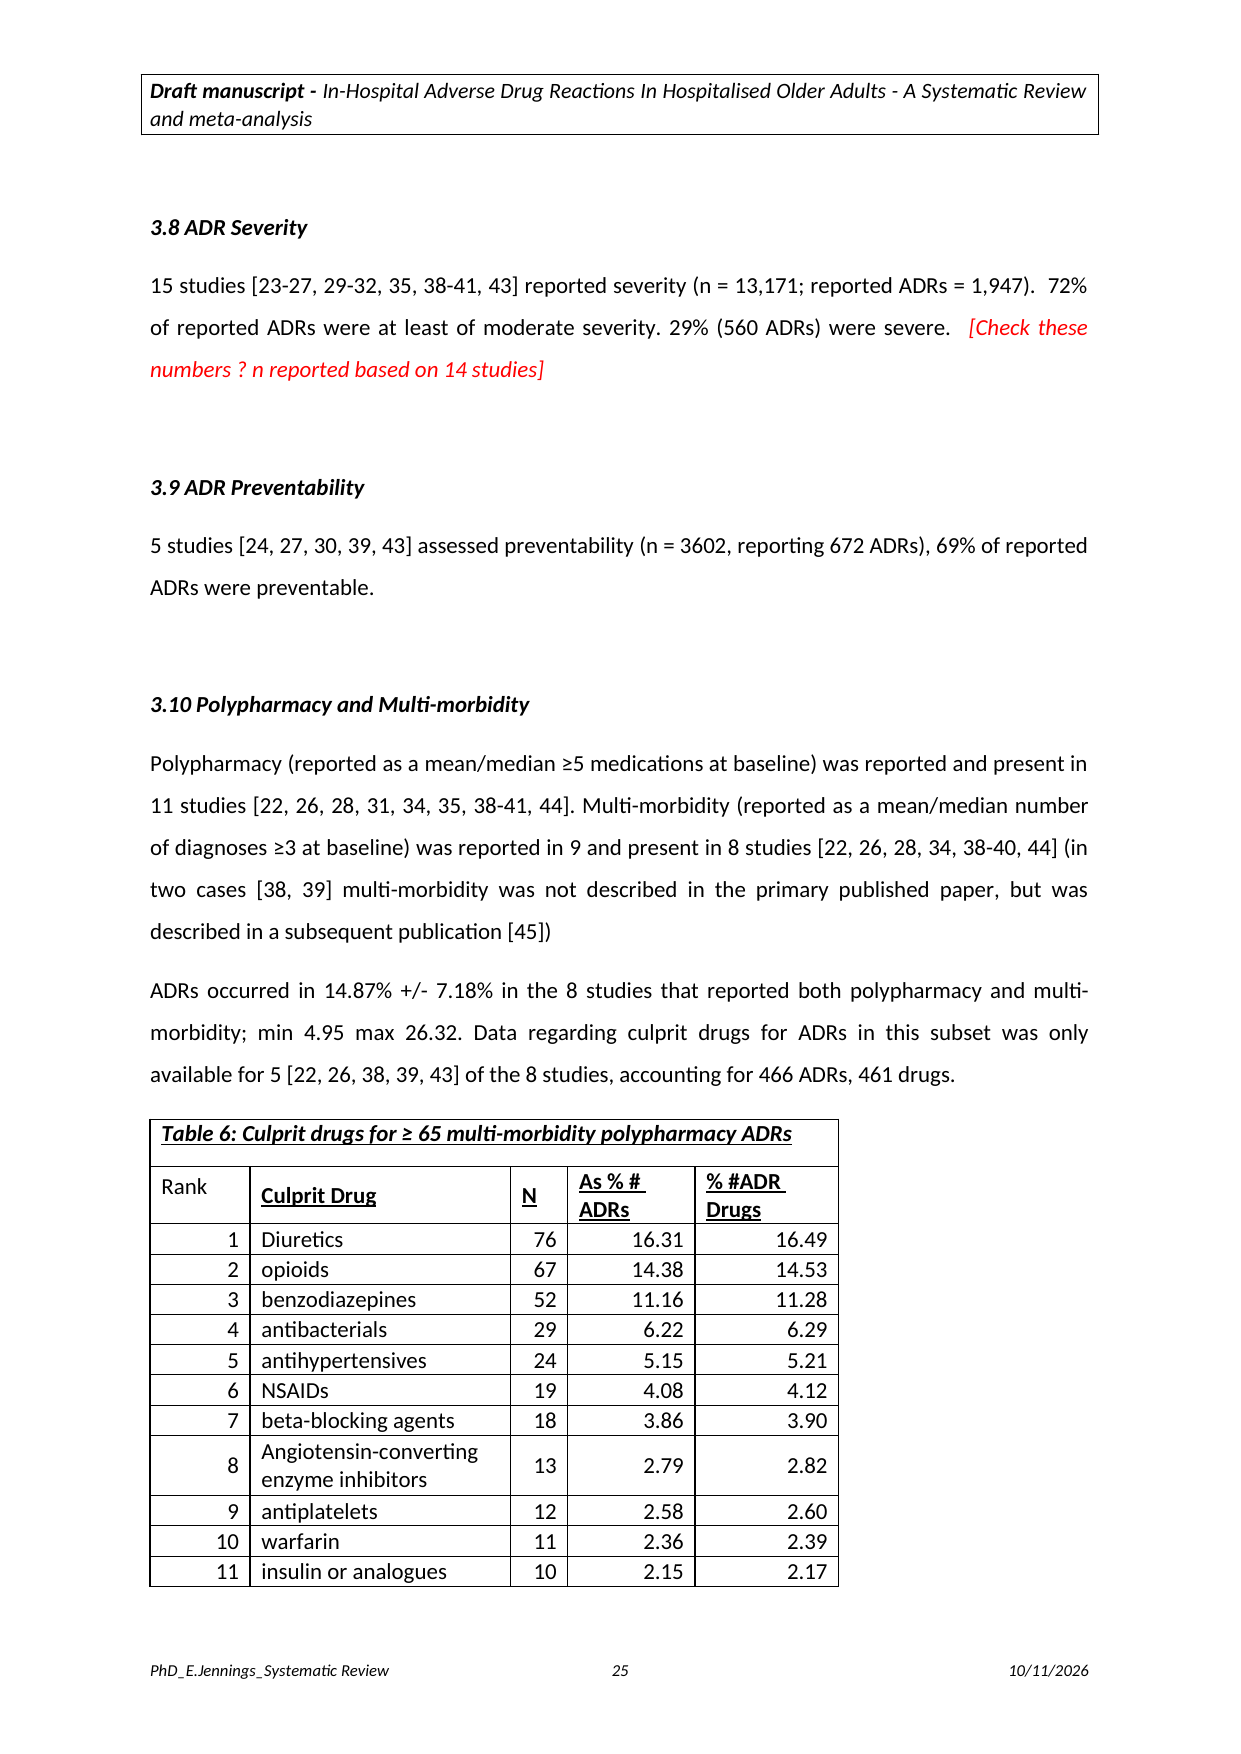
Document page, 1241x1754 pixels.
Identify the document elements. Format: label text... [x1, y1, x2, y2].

table_cell 11.28 [696, 1285, 838, 1314]
table_cell Rank [151, 1167, 249, 1223]
table_cell 10 [511, 1557, 567, 1586]
table_cell As % # ADRs [568, 1167, 694, 1223]
table_cell 4.08 [568, 1375, 694, 1404]
table_cell NSAIDs [251, 1375, 510, 1404]
table_cell 1 [151, 1224, 249, 1253]
table_cell Angiotensin-converting enzyme inhibitors [251, 1436, 510, 1495]
table_cell 19 [511, 1375, 567, 1404]
table_cell 2.36 [568, 1526, 694, 1556]
table_cell 6 [151, 1375, 249, 1404]
table_cell 4 [151, 1315, 249, 1344]
text 3.10 Polypharmacy and Multi-morbidity [150, 691, 1090, 719]
table_cell 14.38 [568, 1255, 694, 1284]
table_cell antiplatelets [251, 1496, 510, 1525]
text ADRs occurred in 14.87% +/- 7.18% in the 8 studies that reported both polypharmacy and multi-morbidity; min 4.95 max 26.32. Data regarding culprit drugs for ADRs in this subset was only available for 5 [22, 26, 38, 39, 43] of the 8 studies, accounting for 466 ADRs, 461 drugs. [150, 976, 1090, 1088]
table_cell 9 [151, 1496, 249, 1525]
table_cell 67 [511, 1255, 567, 1284]
table_cell 10 [151, 1526, 249, 1556]
table_cell warfarin [251, 1526, 510, 1556]
table_cell 2.17 [696, 1557, 838, 1586]
text Polypharmacy (reported as a mean/median ≥5 medications at baseline) was reported and present in 11 studies [22, 26, 28, 31, 34, 35, 38-41, 44]. Multi-morbidity (reported as a mean/median number of diagnoses ≥3 at baseline) was reported in 9 and present in 8 studies [22, 26, 28, 34, 38-40, 44] (in two cases [38, 39] multi-morbidity was not described in the primary published paper, but was described in a subsequent publication [45]) [150, 749, 1090, 945]
table_cell 2.39 [696, 1526, 838, 1556]
table_cell 3.86 [568, 1406, 694, 1435]
table_cell 6.29 [696, 1315, 838, 1344]
text 5 studies [24, 27, 30, 39, 43] assessed preventability (n = 3602, reporting 672 ADRs), 69% of reported ADRs were preventable. [150, 531, 1090, 601]
table_cell 16.31 [568, 1224, 694, 1253]
table_header Table 6: Culprit drugs for ≥ 65 multi-morbidity polypharmacy ADRs [151, 1120, 838, 1166]
table_cell 4.12 [696, 1375, 838, 1404]
table_cell 76 [511, 1224, 567, 1253]
table_cell 2 [151, 1255, 249, 1284]
table_cell 11.16 [568, 1285, 694, 1314]
table_cell 16.49 [696, 1224, 838, 1253]
table_cell 11 [151, 1557, 249, 1586]
table_cell % #ADR Drugs [696, 1167, 838, 1223]
table_cell 2.15 [568, 1557, 694, 1586]
text 3.9 ADR Preventability [150, 473, 1090, 501]
table_cell 8 [151, 1436, 249, 1495]
table_cell Diuretics [251, 1224, 510, 1253]
text 15 studies [23-27, 29-32, 35, 38-41, 43] reported severity (n = 13,171; reported ADRs = 1,947). 72% of reported ADRs were at least of moderate severity. 29% (560 ADRs) were severe. [Check these numbers ? n reported based on 14 studies] [150, 271, 1090, 383]
table_cell antibacterials [251, 1315, 510, 1344]
table_cell 7 [151, 1406, 249, 1435]
table_cell 3 [151, 1285, 249, 1314]
table_cell 29 [511, 1315, 567, 1344]
table_cell 5.15 [568, 1345, 694, 1374]
table_cell 12 [511, 1496, 567, 1525]
table_cell 24 [511, 1345, 567, 1374]
text 3.8 ADR Severity [150, 213, 1090, 241]
table_cell 14.53 [696, 1255, 838, 1284]
table_cell insulin or analogues [251, 1557, 510, 1586]
table_cell 52 [511, 1285, 567, 1314]
table_cell antihypertensives [251, 1345, 510, 1374]
table_cell 2.79 [568, 1436, 694, 1495]
table_cell benzodiazepines [251, 1285, 510, 1314]
table_cell 2.82 [696, 1436, 838, 1495]
table_cell 2.60 [696, 1496, 838, 1525]
table_cell opioids [251, 1255, 510, 1284]
table_cell 5 [151, 1345, 249, 1374]
table_cell N [511, 1167, 567, 1223]
table_cell 5.21 [696, 1345, 838, 1374]
table_cell Culprit Drug [251, 1167, 510, 1223]
table_cell 18 [511, 1406, 567, 1435]
table_cell 11 [511, 1526, 567, 1556]
table_cell beta-blocking agents [251, 1406, 510, 1435]
table_cell 6.22 [568, 1315, 694, 1344]
table_cell 2.58 [568, 1496, 694, 1525]
table_cell 13 [511, 1436, 567, 1495]
table_cell 3.90 [696, 1406, 838, 1435]
